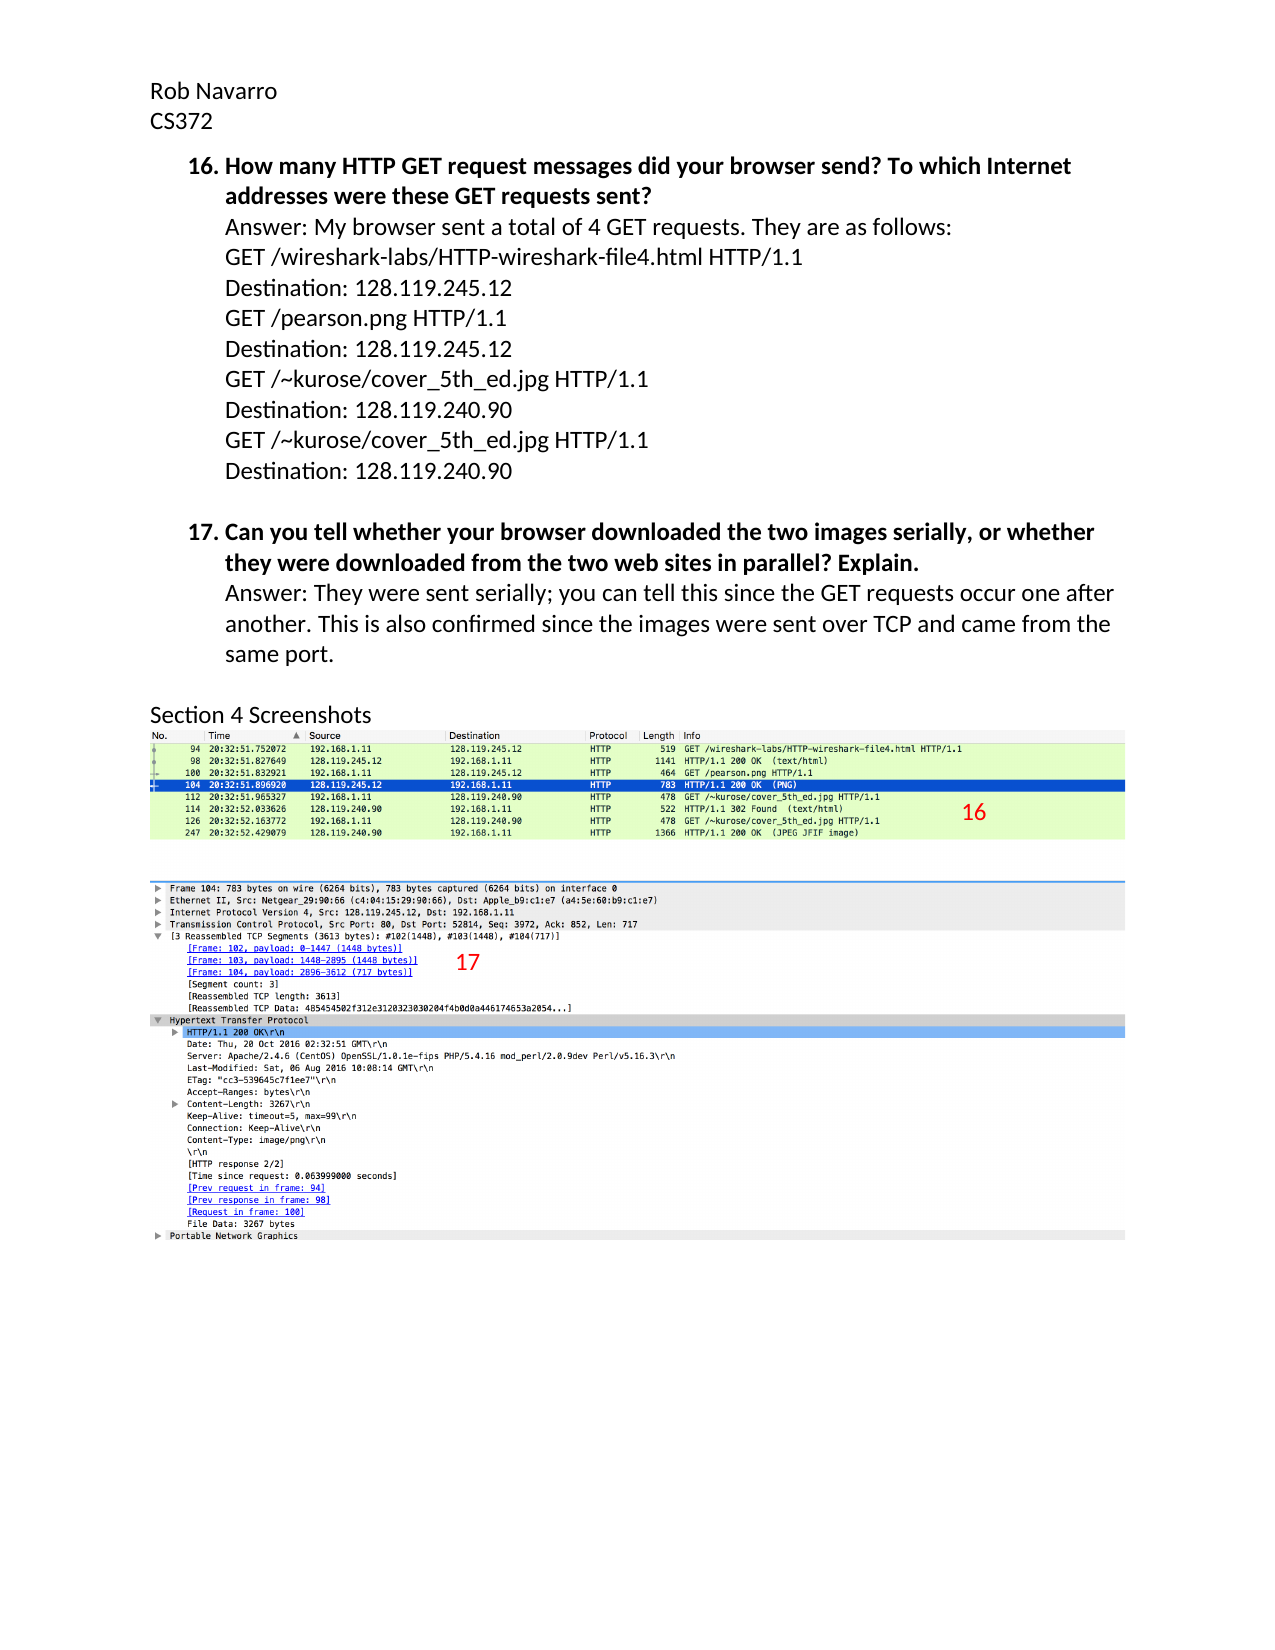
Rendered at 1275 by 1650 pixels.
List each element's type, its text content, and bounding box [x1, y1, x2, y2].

list Can you tell whether your browser downloaded the two images serially, or whether they were downloaded from the two web sites in parallel? Explain. [187, 516, 1125, 577]
text Answer: My browser sent a total of 4 GET requests. They are as follows: [225, 211, 1125, 242]
text GET /~kurose/cover_5th_ed.jpg HTTP/1.1 [225, 364, 1125, 394]
text Answer: They were sent serially; you can tell this since the GET requests occur one after another. This is also confirmed since the images were sent over TCP and came from the same port. [225, 577, 1125, 669]
list How many HTTP GET request messages did your browser send? To which Internet addresses were these GET requests sent? [187, 150, 1125, 211]
text Destination: 128.119.245.12 [225, 272, 1125, 303]
text GET /wireshark-labs/HTTP-wireshark-file4.html HTTP/1.1 [225, 242, 1125, 272]
picture [150, 730, 1125, 1240]
text Destination: 128.119.240.90 [225, 455, 1125, 486]
text Destination: 128.119.240.90 [225, 394, 1125, 425]
text Section 4 Screenshots [150, 699, 1125, 730]
text Destination: 128.119.245.12 [225, 333, 1125, 364]
text GET /pearson.png HTTP/1.1 [225, 303, 1125, 333]
text GET /~kurose/cover_5th_ed.jpg HTTP/1.1 [225, 425, 1125, 455]
